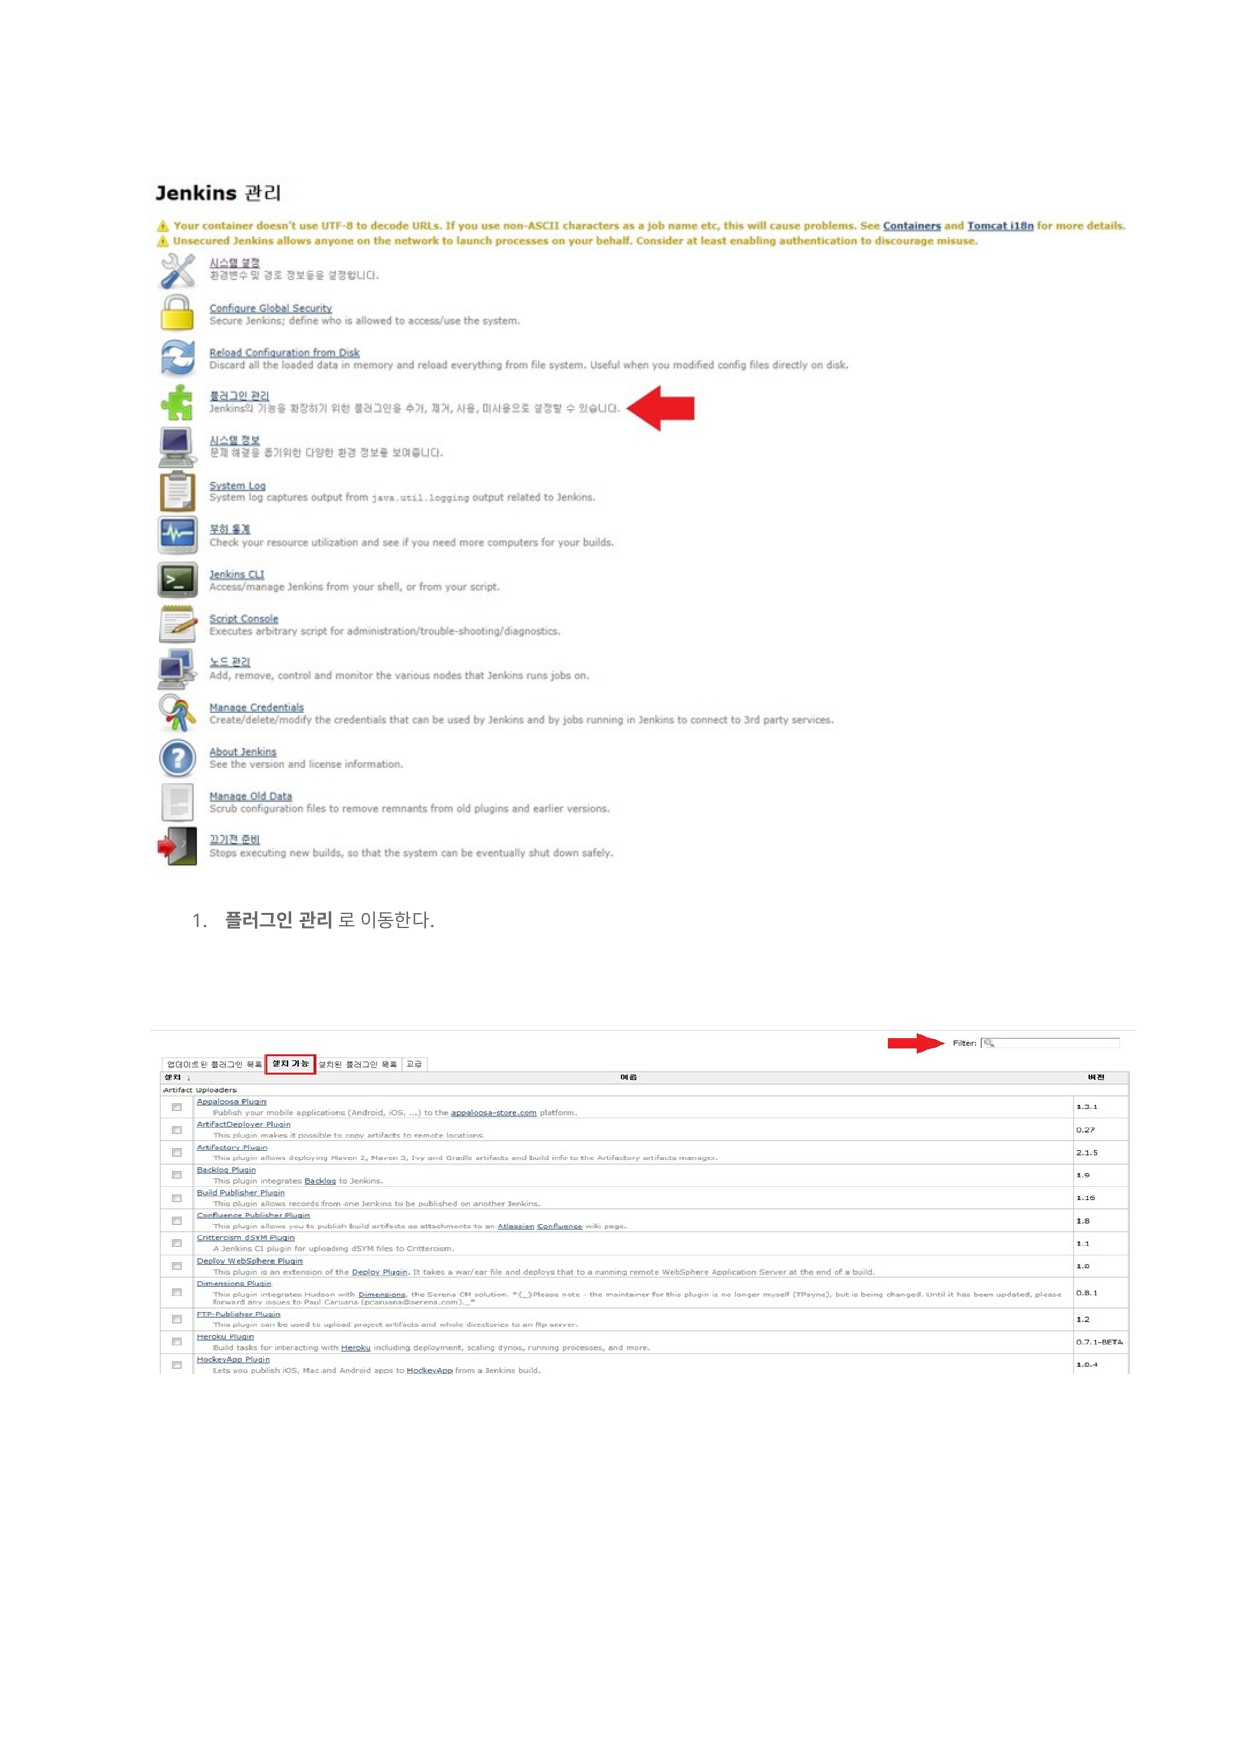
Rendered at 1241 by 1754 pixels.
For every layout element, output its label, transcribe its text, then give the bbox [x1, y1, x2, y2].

list 플러그인 관리 로 이동한다. [192, 905, 1090, 933]
picture [150, 177, 1126, 876]
picture [150, 1019, 1137, 1374]
